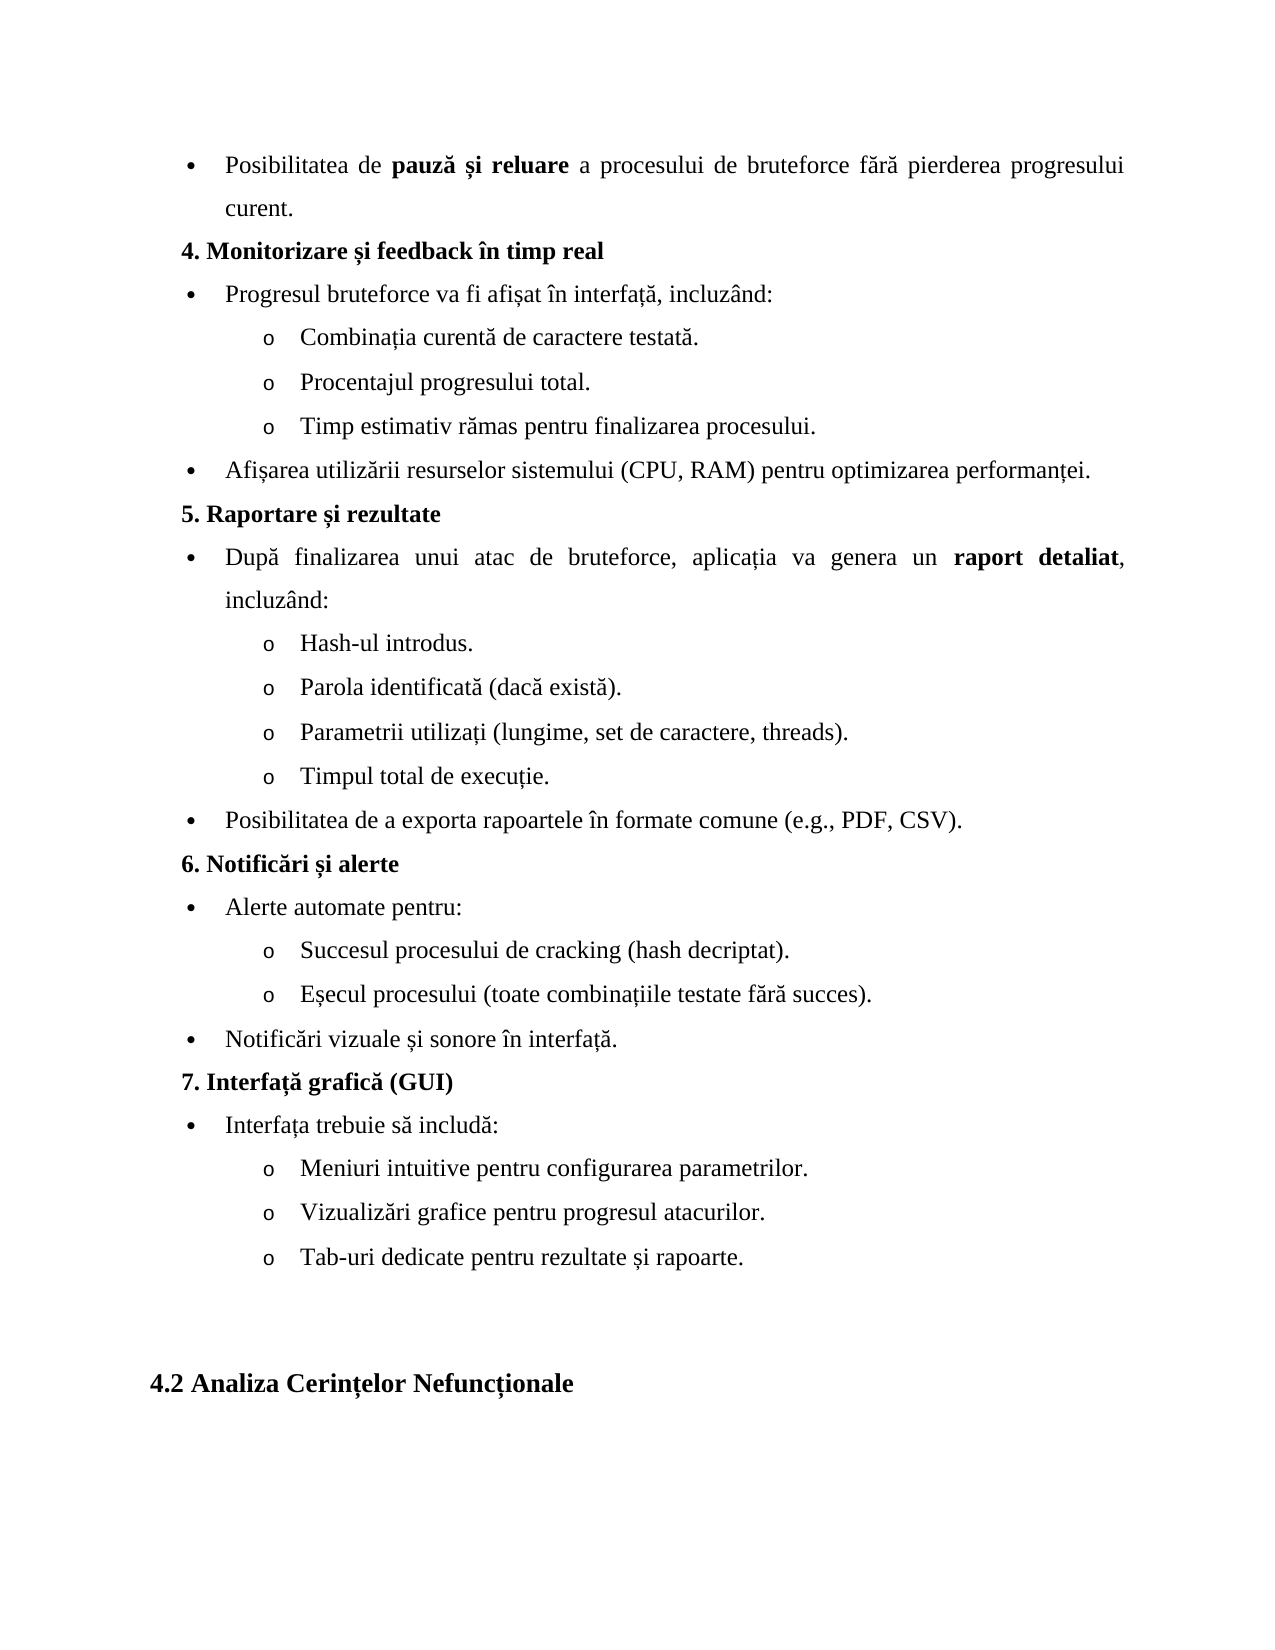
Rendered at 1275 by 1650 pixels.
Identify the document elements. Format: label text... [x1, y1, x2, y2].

list Alerte automate pentru: [187, 892, 1125, 921]
list Afișarea utilizării resurselor sistemului (CPU, RAM) pentru optimizarea performanței. [187, 456, 1125, 484]
list Meniuri intuitive pentru configurarea parametrilor. [262, 1153, 1125, 1183]
list Hash-ul introdus. [262, 628, 1125, 658]
list După finalizarea unui atac de bruteforce, aplicația va genera un raport detaliat, incluzând: [187, 542, 1125, 614]
list Procentajul progresului total. [262, 367, 1125, 396]
text 6. Notificări și alerte [150, 849, 1125, 877]
list Notificări vizuale și sonore în interfață. [187, 1024, 1125, 1052]
list Combinația curentă de caractere testată. [262, 322, 1125, 352]
list Progresul bruteforce va fi afișat în interfață, incluzând: [187, 279, 1125, 308]
list Eșecul procesului (toate combinațiile testate fără succes). [262, 979, 1125, 1009]
list Vizualizări grafice pentru progresul atacurilor. [262, 1197, 1125, 1227]
list Tab-uri dedicate pentru rezultate și rapoarte. [262, 1242, 1125, 1271]
list Succesul procesului de cracking (hash decriptat). [262, 935, 1125, 964]
text 5. Raportare și rezultate [150, 499, 1125, 527]
text 7. Interfață grafică (GUI) [150, 1067, 1125, 1096]
list Parametrii utilizați (lungime, set de caractere, threads). [262, 717, 1125, 746]
list Interfața trebuie să includă: [187, 1110, 1125, 1139]
list Parola identificată (dacă există). [262, 672, 1125, 702]
list Posibilitatea de pauză și reluare a procesului de bruteforce fără pierderea progresului curent. [187, 150, 1125, 222]
list Posibilitatea de a exporta rapoartele în formate comune (e.g., PDF, CSV). [187, 806, 1125, 834]
text 4. Monitorizare și feedback în timp real [150, 236, 1125, 265]
subtitle 4.2 Analiza Cerințelor Nefuncționale [150, 1367, 1125, 1398]
list Timp estimativ rămas pentru finalizarea procesului. [262, 411, 1125, 441]
list Timpul total de execuție. [262, 761, 1125, 791]
